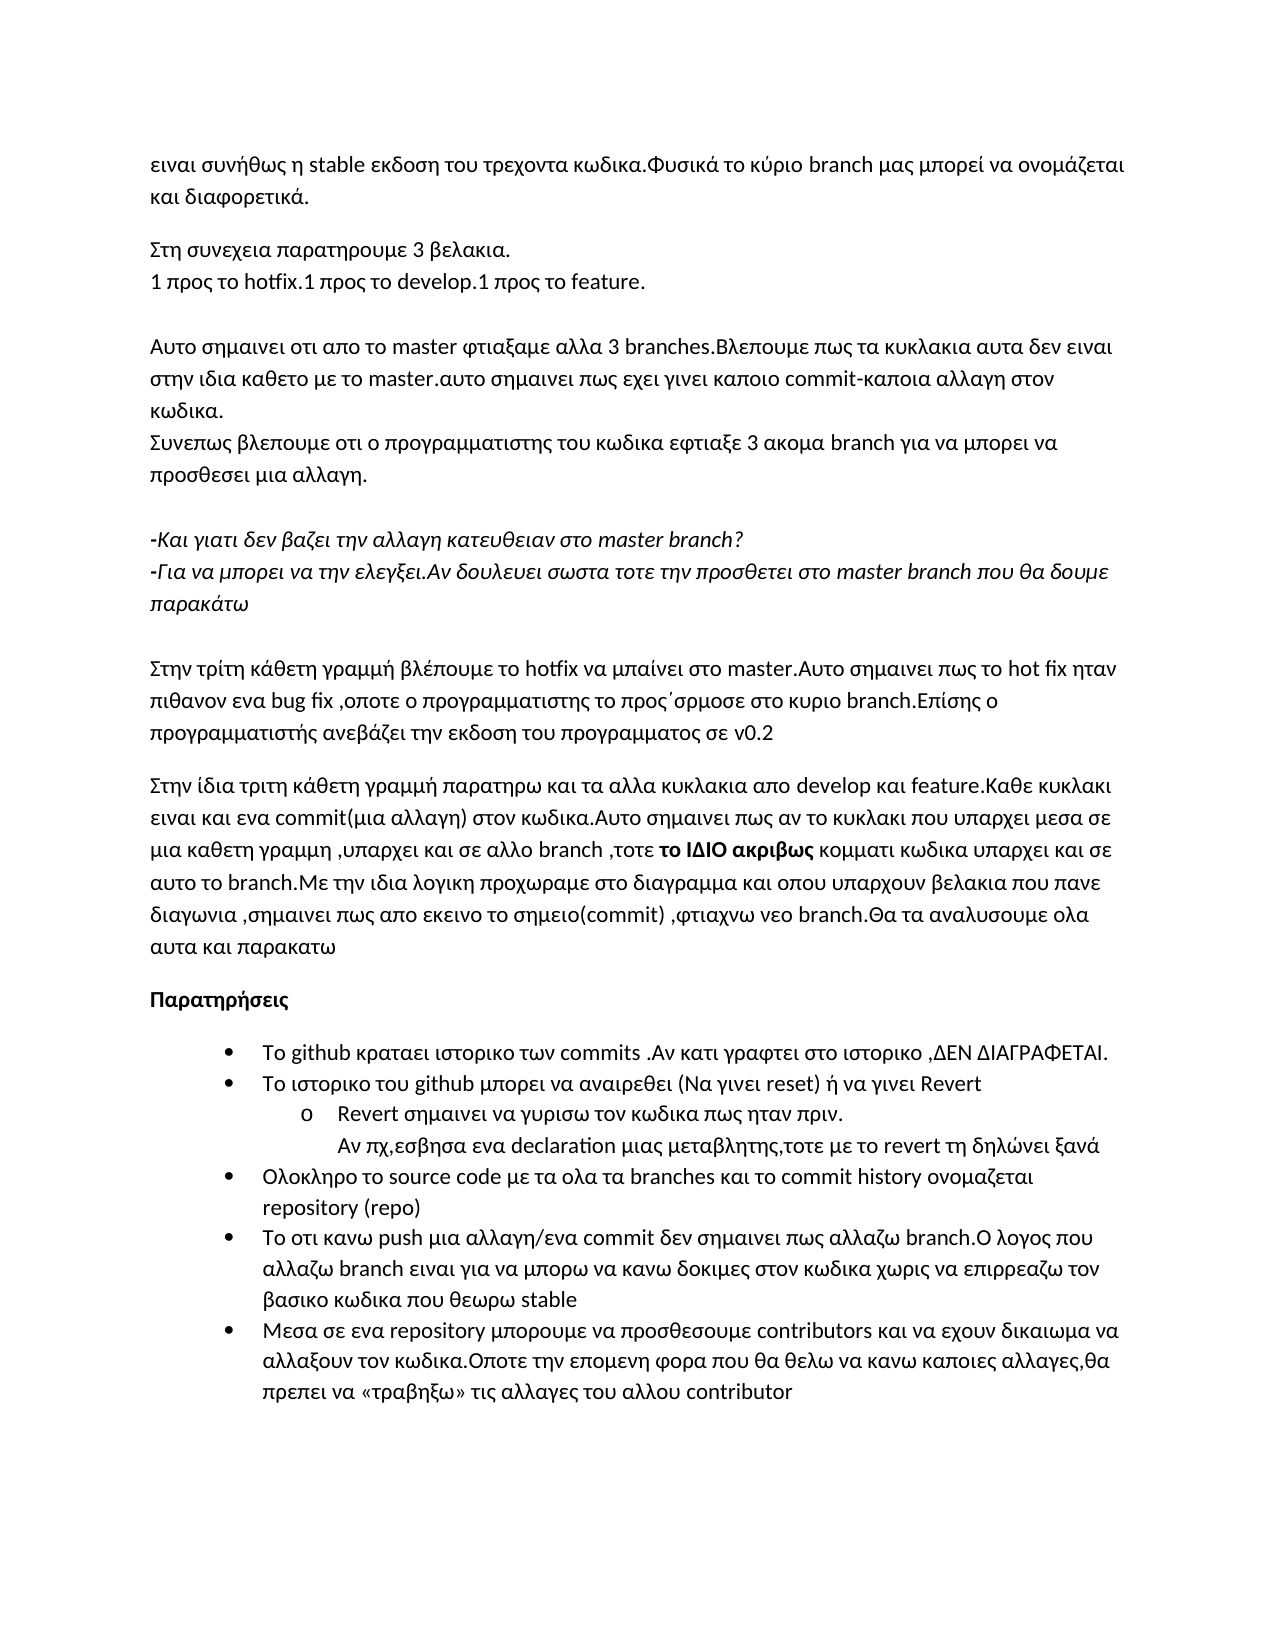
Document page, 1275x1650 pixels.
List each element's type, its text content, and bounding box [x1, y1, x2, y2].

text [150, 150, 1125, 210]
list Ολοκληρο το source code με τα ολα τα branches και το commit history ονομαζεται repository (repo) [225, 1162, 1125, 1221]
text Στην ίδια τριτη κάθετη γραμμή παρατηρω και τα αλλα κυκλακια απο develop και feature.Καθε κυκλακι ειναι και ενα commit(μια αλλαγη) στον κωδικα.Αυτο σημαινει πως αν το κυκλακι που υπαρχει μεσα σε μια καθετη γραμμη ,υπαρχει και σε αλλο branch ,τοτε το ΙΔΙΟ ακριβως κομματι κωδικα υπαρχει και σε αυτο το branch.Με την ιδια λογικη προχωραμε στο διαγραμμα και οπου υπαρχουν βελακια που πανε διαγωνια ,σημαινει πως απο εκεινο το σημειο(commit) ,φτιαχνω νεο branch.Θα τα αναλυσουμε ολα αυτα και παρακατω [150, 771, 1125, 960]
list Μεσα σε ενα repository μπορουμε να προσθεσουμε contributors και να εχουν δικαιωμα να αλλαξουν τον κωδικα.Οποτε την επομενη φορα που θα θελω να κανω καποιες αλλαγες,θα πρεπει να «τραβηξω» τις αλλαγες του αλλου contributor [225, 1316, 1125, 1405]
list Το οτι κανω push μια αλλαγη/ενα commit δεν σημαινει πως αλλαζω branch.Ο λογος που αλλαζω branch ειναι για να μπορω να κανω δοκιμες στον κωδικα χωρις να επιρρεαζω τον βασικο κωδικα που θεωρω stable [225, 1223, 1125, 1313]
list Το ιστορικο του github μπορει να αναιρεθει (Να γινει reset) ή να γινει Revert [225, 1069, 1125, 1097]
list Το github κραταει ιστορικο των commits .Αν κατι γραφτει στο ιστορικο ,ΔΕΝ ΔΙΑΓΡΑΦΕΤΑΙ. [225, 1038, 1125, 1066]
text Στη συνεχεια παρατηρουμε 3 βελακια. 1 προς το hotfix.1 προς το develop.1 προς το feature. Αυτο σημαινει οτι απο το master φτιαξαμε αλλα 3 branches.Βλεπουμε πως τα κυκλακια αυτα δεν ειναι στην ιδια καθετο με το master.αυτο σημαινει πως εχει γινει καποιο commit-καποια αλλαγη στον κωδικα. Συνεπως βλεπουμε οτι ο προγραμματιστης του κωδικα εφτιαξε 3 ακομα branch για να μπορει να προσθεσει μια αλλαγη. -Και γιατι δεν βαζει την αλλαγη κατευθειαν στο master branch? -Για να μπορει να την ελεγξει.Αν δουλευει σωστα τοτε την προσθετει στο master branch που θα δουμε παρακάτω Στην τρίτη κάθετη γραμμή βλέπουμε το hotfix να μπαίνει στο master.Αυτο σημαινει πως το hot fix ηταν πιθανον ενα bug fix ,οποτε ο προγραμματιστης το προς΄σρμοσε στο κυριo branch.Επίσης ο προγραμματιστής ανεβάζει την εκδοση του προγραμματος σε v0.2 [150, 235, 1125, 746]
list Revert σημαινει να γυρισω τον κωδικα πως ηταν πριν. Αν πχ,εσβησα ενα declaration μιας μεταβλητης,τοτε με το revert τη δηλώνει ξανά [300, 1099, 1125, 1159]
text Παρατηρήσεις [150, 985, 1125, 1013]
